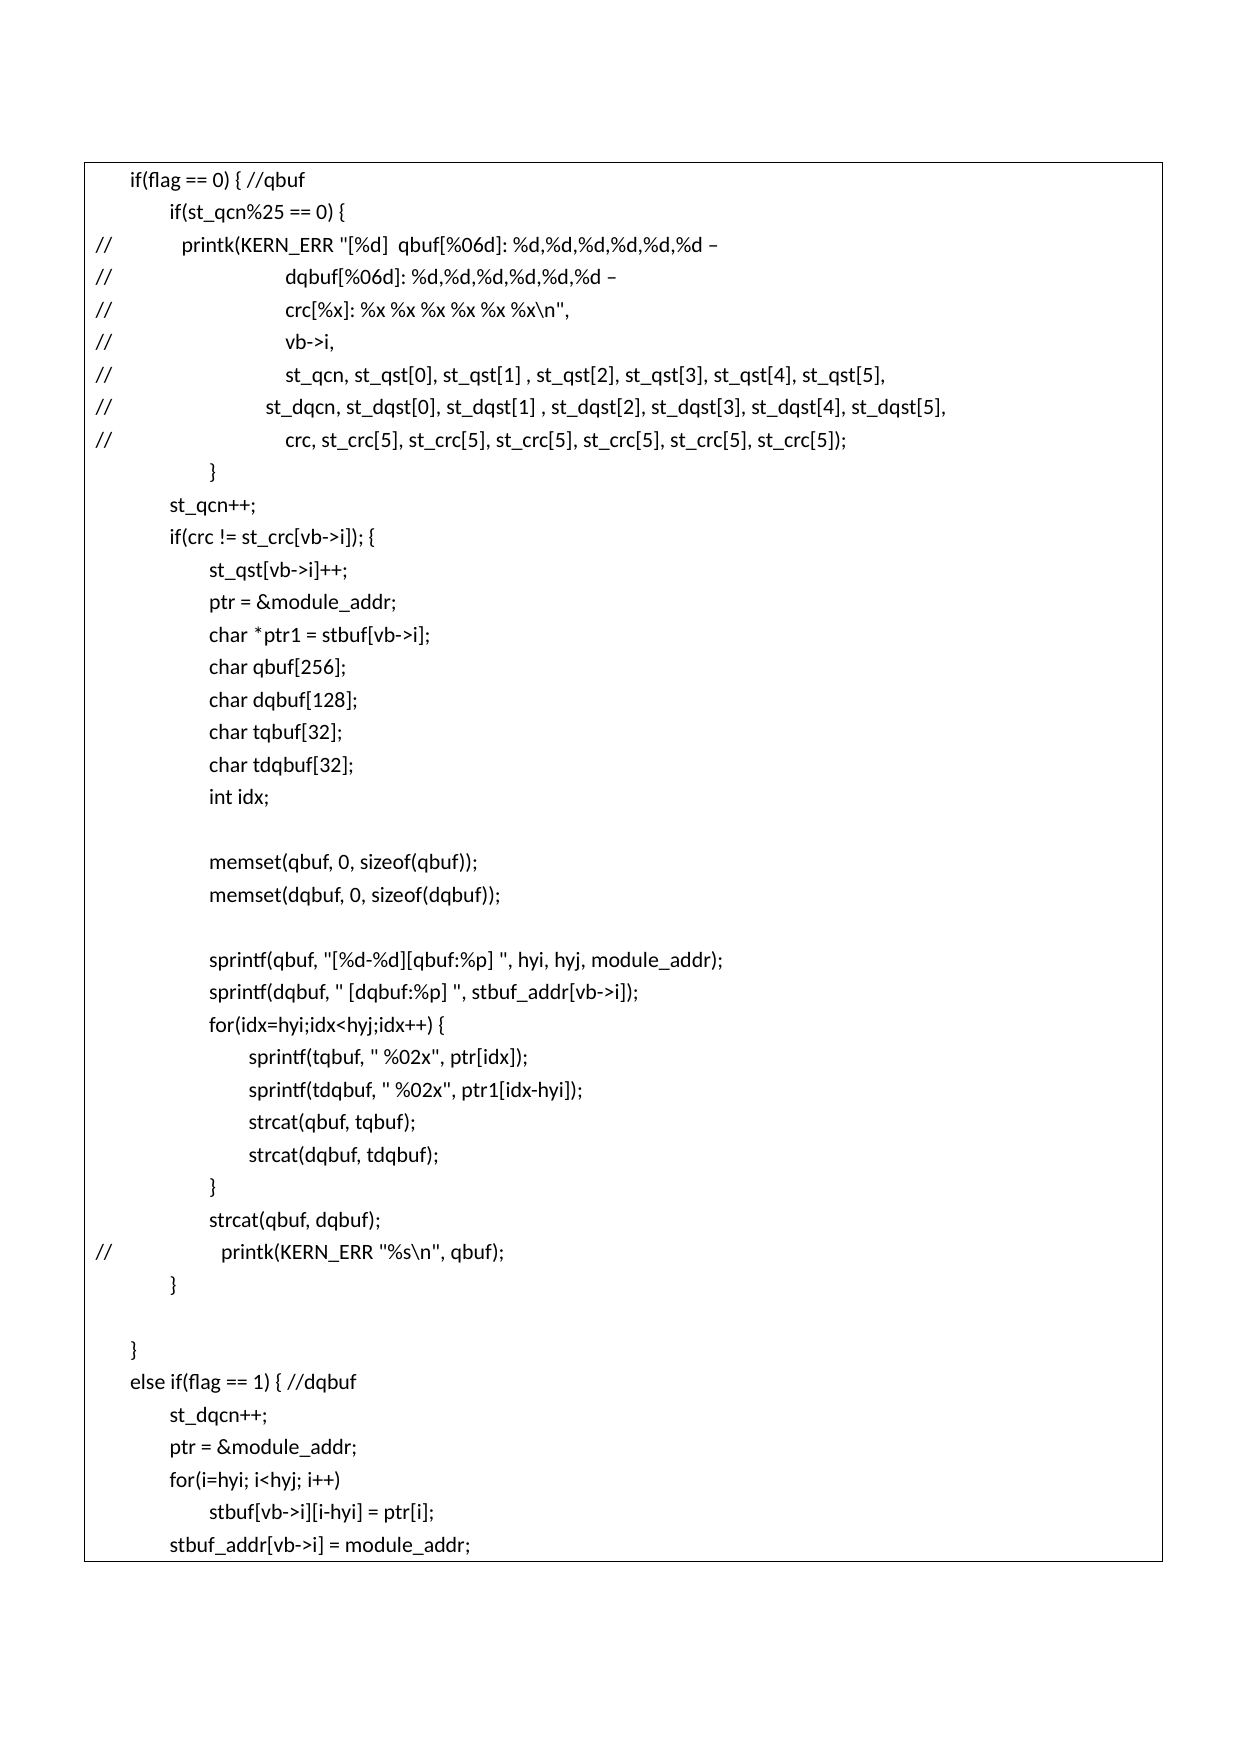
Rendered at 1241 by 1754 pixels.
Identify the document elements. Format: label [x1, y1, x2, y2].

table_header [85, 163, 1162, 1561]
